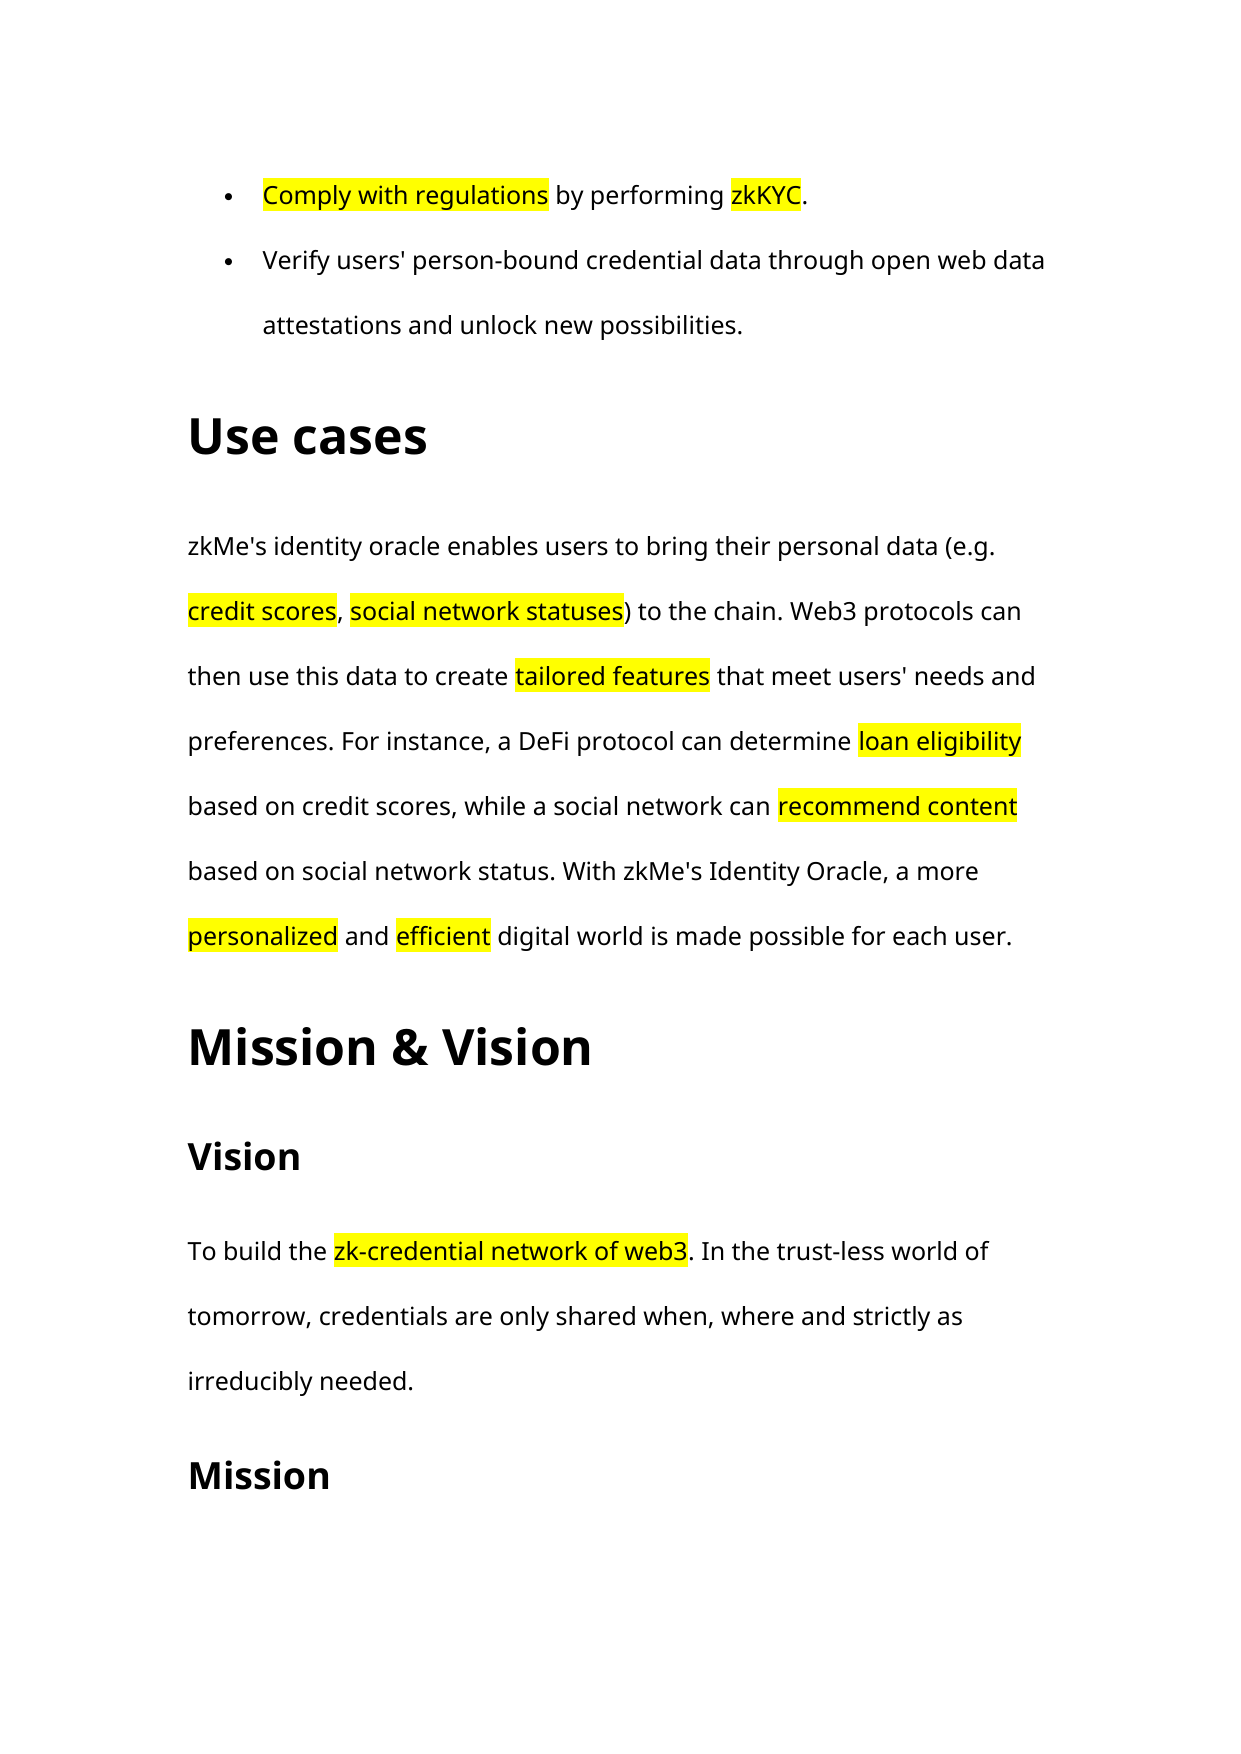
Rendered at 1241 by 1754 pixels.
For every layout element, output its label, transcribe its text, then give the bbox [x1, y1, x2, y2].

text zkMe's identity oracle enables users to bring their personal data (e.g. credit scores, social network statuses) to the chain. Web3 protocols can then use this data to create tailored features that meet users' needs and preferences. For instance, a DeFi protocol can determine loan eligibility based on credit scores, while a social network can recommend content based on social network status. With zkMe's Identity Oracle, a more personalized and efficient digital world is made possible for each user. [187, 513, 1053, 968]
subtitle Mission & Vision [187, 997, 1053, 1094]
subtitle Mission [187, 1442, 1053, 1507]
list Comply with regulations by performing zkKYC. [225, 162, 1053, 227]
subtitle Use cases [187, 386, 1053, 484]
text To build the zk-credential network of web3. In the trust-less world of tomorrow, credentials are only shared when, where and strictly as irreducibly needed. [187, 1218, 1053, 1413]
subtitle Vision [187, 1124, 1053, 1189]
list Verify users' person-bound credential data through open web data attestations and unlock new possibilities. [225, 227, 1053, 357]
